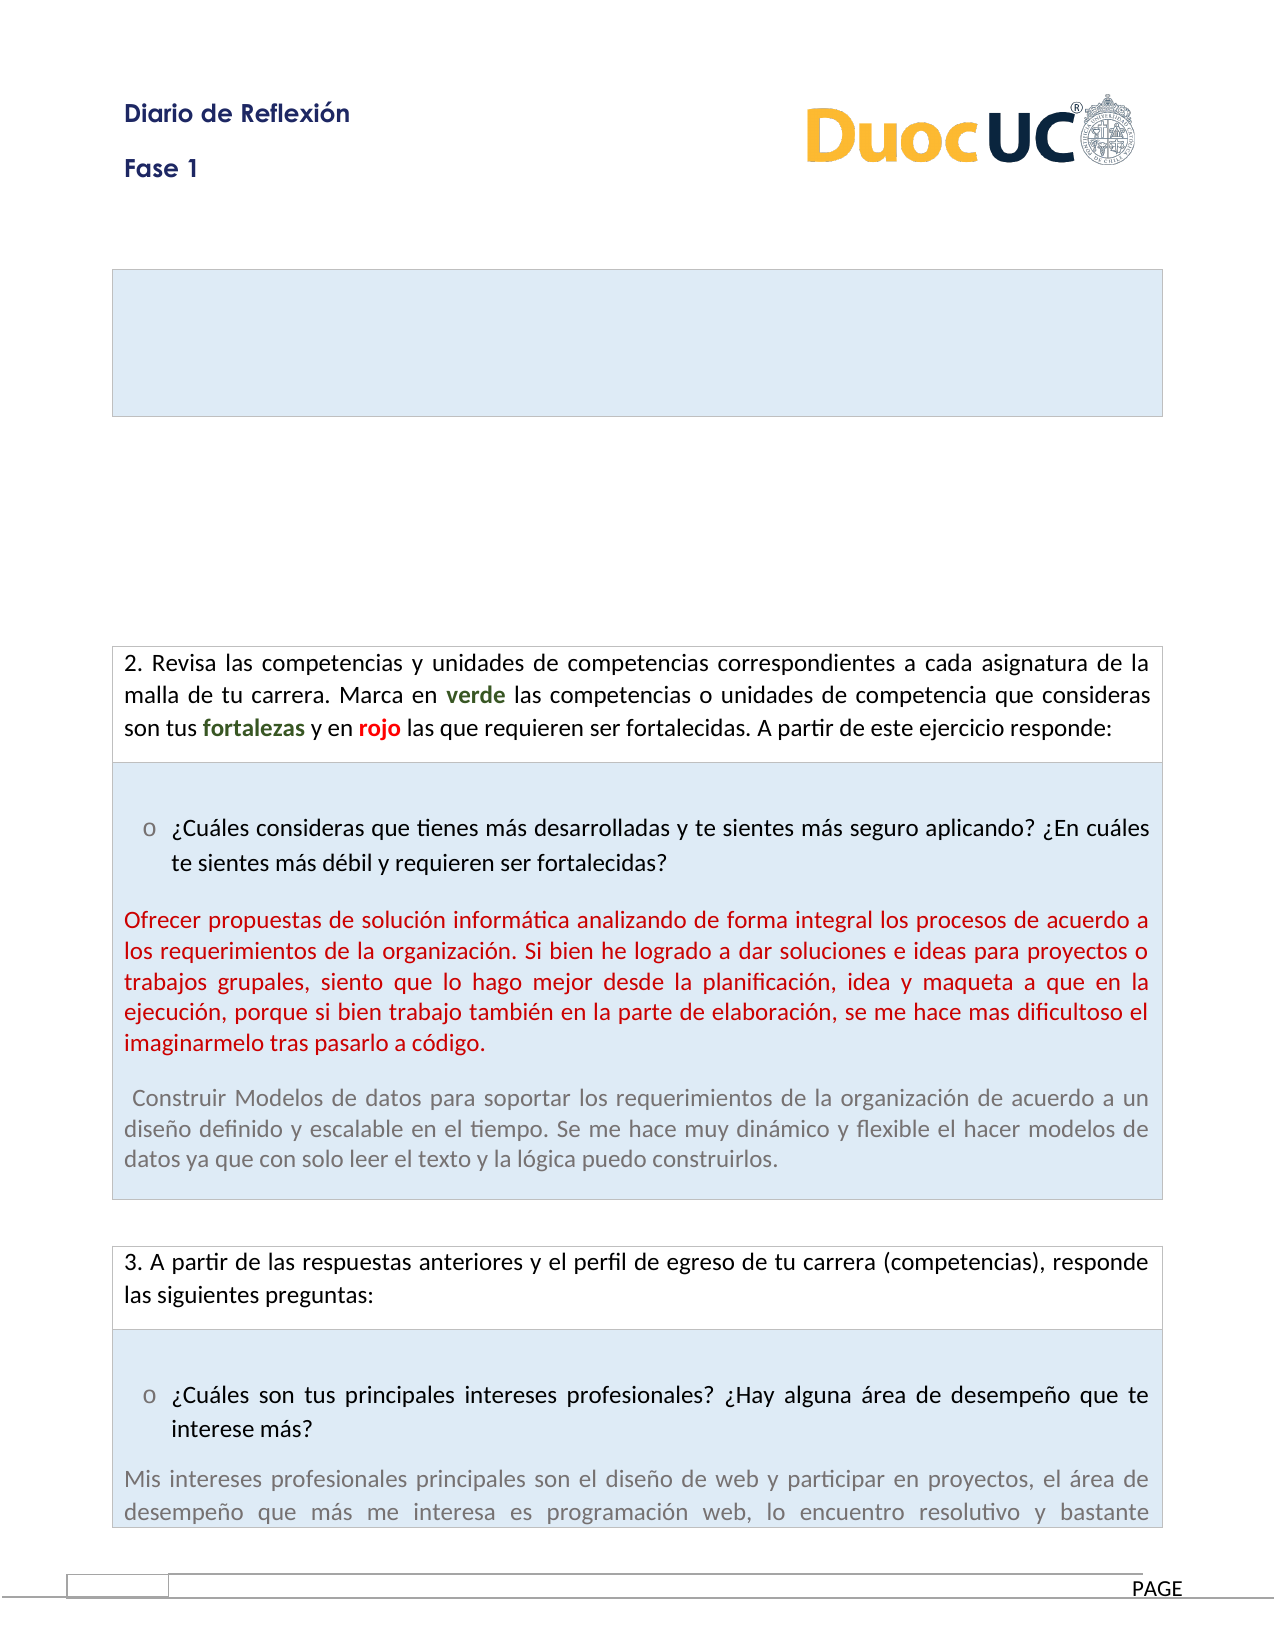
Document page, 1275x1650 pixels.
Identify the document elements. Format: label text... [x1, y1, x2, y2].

picture [807, 94, 1135, 165]
table_header 3. A partir de las respuestas anteriores y el perfil de egreso de tu carrera (competencias), responde las siguientes preguntas: [113, 1247, 1162, 1329]
table_cell ¿Cuáles consideras que tienes más desarrolladas y te sientes más seguro aplicando? ¿En cuáles te sientes más débil y requieren ser fortalecidas? Ofrecer propuestas de solución informática analizando de forma integral los procesos de acuerdo a los requerimientos de la organización. Si bien he logrado a dar soluciones e ideas para proyectos o trabajos grupales, siento que lo hago mejor desde la planificación, idea y maqueta a que en la ejecución, porque si bien trabajo también en la parte de elaboración, se me hace mas dificultoso el imaginarmelo tras pasarlo a código. Construir Modelos de datos para soportar los requerimientos de la organización de acuerdo a un diseño definido y escalable en el tiempo. Se me hace muy dinámico y flexible el hacer modelos de datos ya que con solo leer el texto y la lógica puedo construirlos. [113, 763, 1162, 1199]
table_header 2. Revisa las competencias y unidades de competencias correspondientes a cada asignatura de la malla de tu carrera. Marca en verde las competencias o unidades de competencia que consideras son tus fortalezas y en rojo las que requieren ser fortalecidas. A partir de este ejercicio responde: [113, 647, 1162, 762]
